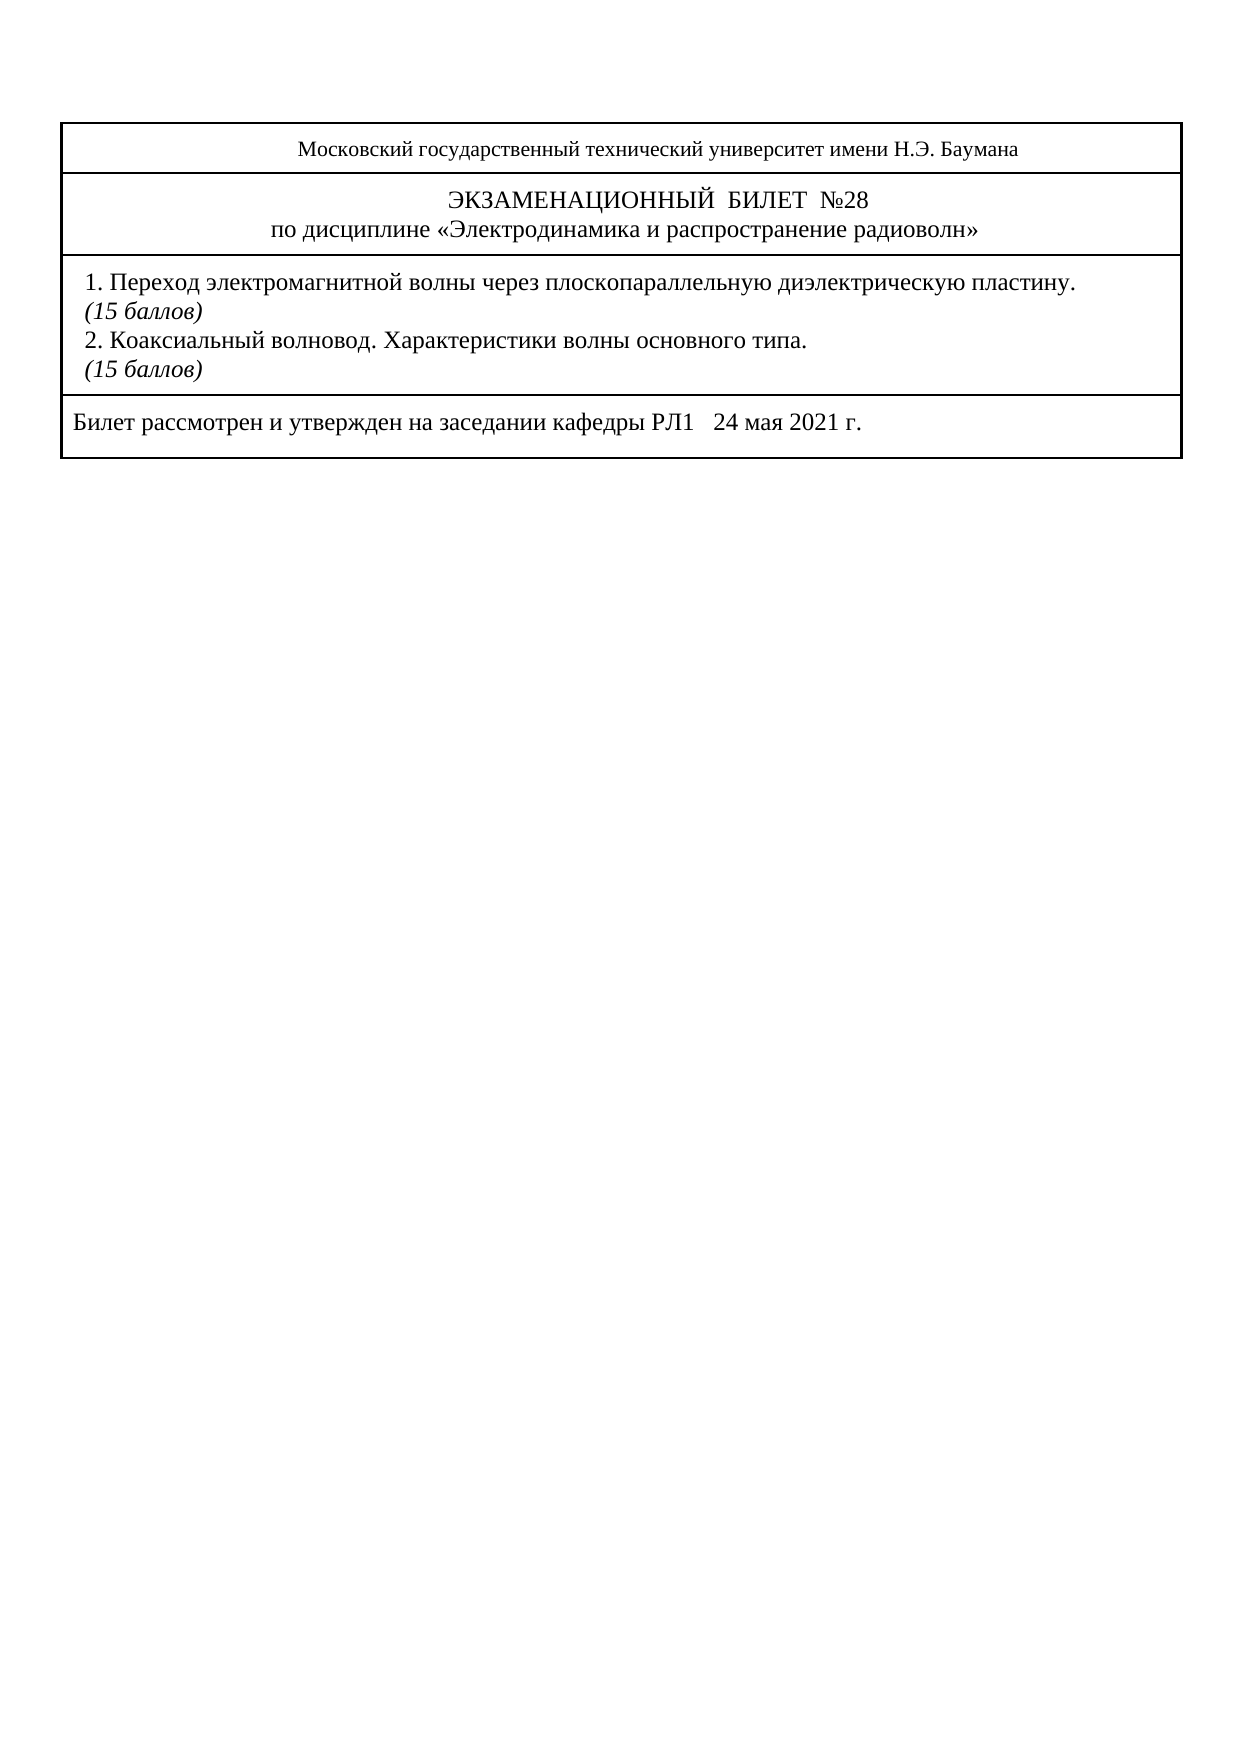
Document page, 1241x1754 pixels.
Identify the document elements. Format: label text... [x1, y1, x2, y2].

table_header Московский государственный технический университет имени Н.Э. Баумана [63, 124, 1180, 172]
table_cell Билет рассмотрен и утвержден на заседании кафедры РЛ1 24 мая 2021 г. [63, 396, 1180, 457]
table_cell 1. Переход электромагнитной волны через плоскопараллельную диэлектрическую пластину. (15 баллов) 2. Коаксиальный волновод. Характеристики волны основного типа. (15 баллов) [63, 256, 1180, 394]
table_cell ЭКЗАМЕНАЦИОННЫЙ БИЛЕТ №28 по дисциплине «Электродинамика и распространение радиоволн» [63, 174, 1180, 254]
